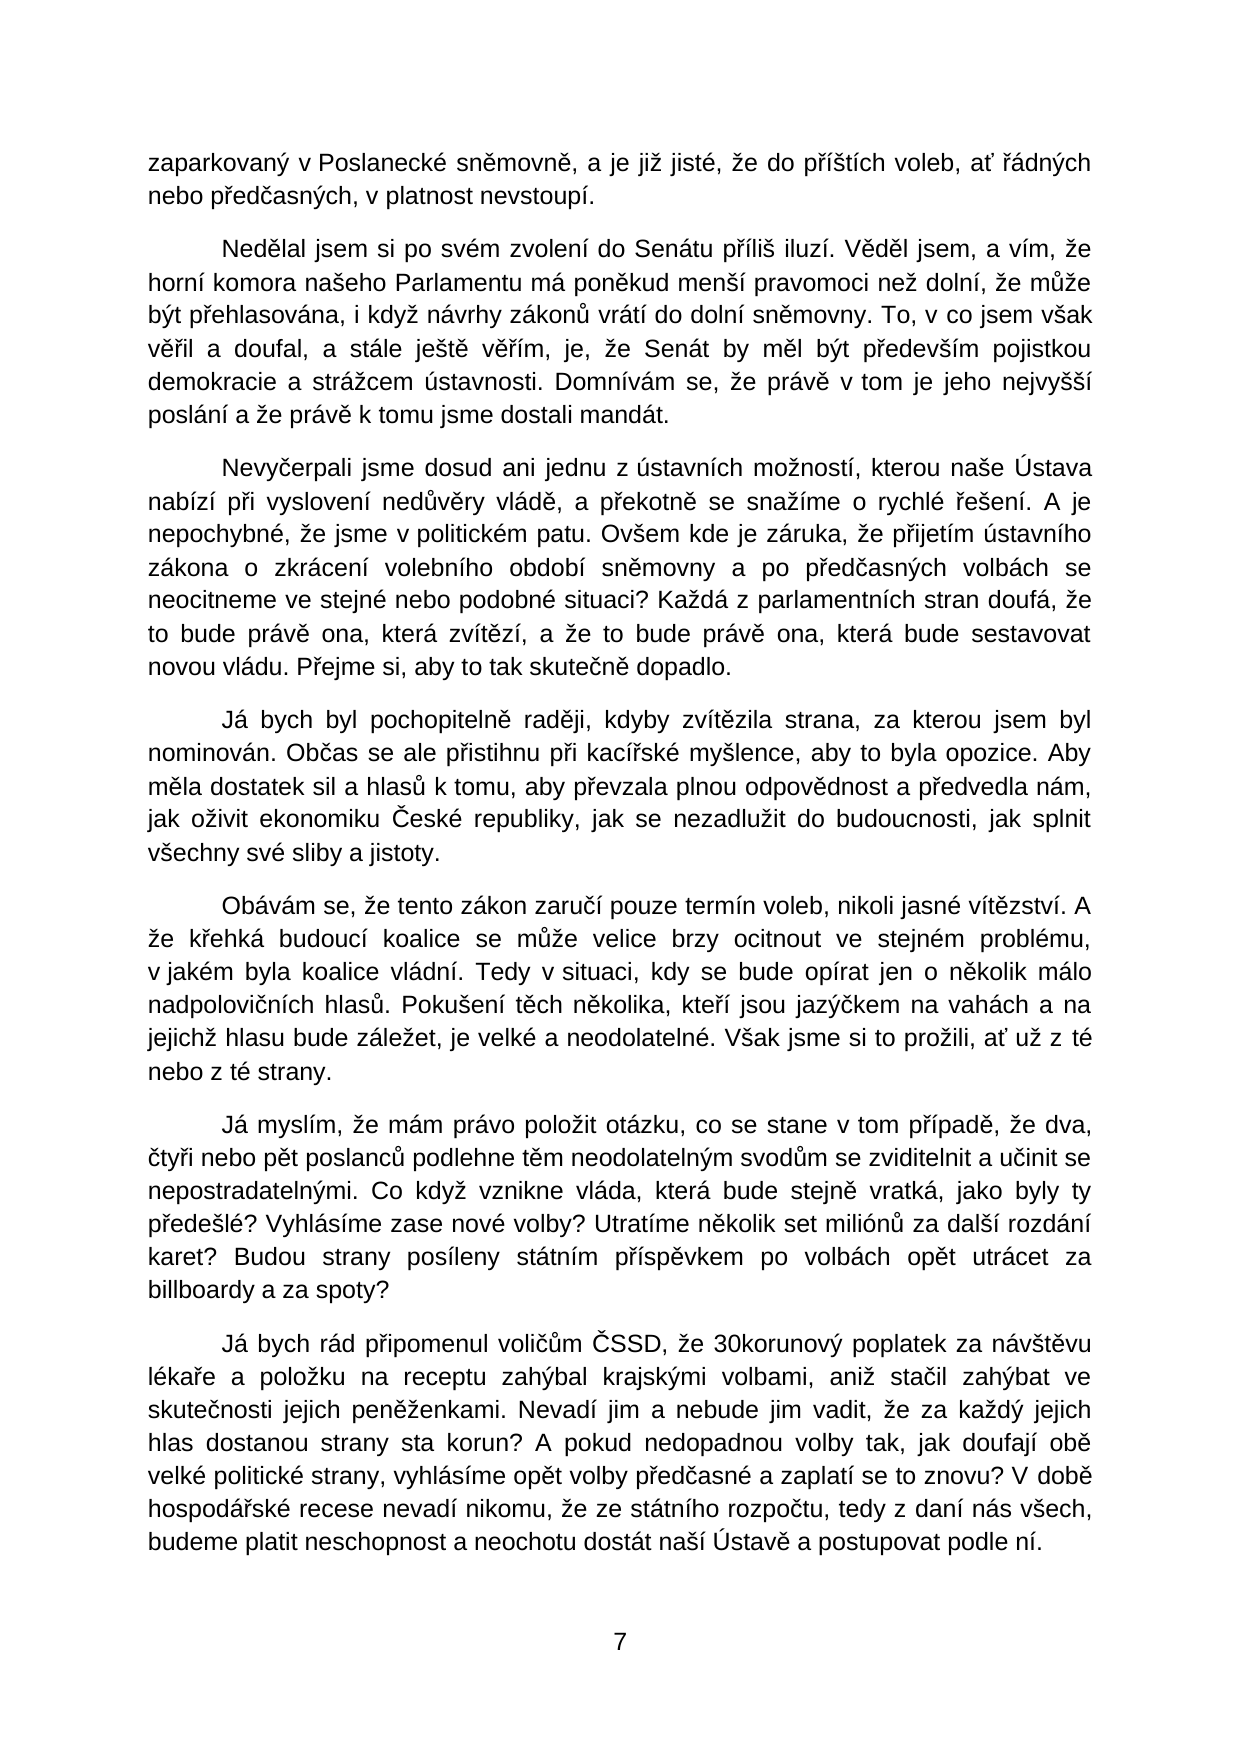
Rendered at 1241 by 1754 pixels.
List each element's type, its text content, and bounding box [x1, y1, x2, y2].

text Nevyčerpali jsme dosud ani jednu z ústavních možností, kterou naše Ústava nabízí při vyslovení nedůvěry vládě, a překotně se snažíme o rychlé řešení. A je nepochybné, že jsme v politickém patu. Ovšem kde je záruka, že přijetím ústavního zákona o zkrácení volebního období sněmovny a po předčasných volbách se neocitneme ve stejné nebo podobné situaci? Každá z parlamentních stran doufá, že to bude právě ona, která zvítězí, a že to bude právě ona, která bude sestavovat novou vládu. Přejme si, aby to tak skutečně dopadlo. [148, 453, 1093, 680]
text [148, 148, 1093, 209]
text Já bych rád připomenul voličům ČSSD, že 30korunový poplatek za návštěvu lékaře a položku na receptu zahýbal krajskými volbami, aniž stačil zahýbat ve skutečnosti jejich peněženkami. Nevadí jim a nebude jim vadit, že za každý jejich hlas dostanou strany sta korun? A pokud nedopadnou volby tak, jak doufají obě velké politické strany, vyhlásíme opět volby předčasné a zaplatí se to znovu? V době hospodářské recese nevadí nikomu, že ze státního rozpočtu, tedy z daní nás všech, budeme platit neschopnost a neochotu dostát naší Ústavě a postupovat podle ní. [148, 1329, 1093, 1556]
text Obávám se, že tento zákon zaručí pouze termín voleb, nikoli jasné vítězství. A že křehká budoucí koalice se může velice brzy ocitnout ve stejném problému, v jakém byla koalice vládní. Tedy v situaci, kdy se bude opírat jen o několik málo nadpolovičních hlasů. Pokušení těch několika, kteří jsou jazýčkem na vahách a na jejichž hlasu bude záležet, je velké a neodolatelné. Však jsme si to prožili, ať už z té nebo z té strany. [148, 891, 1093, 1085]
text Já bych byl pochopitelně raději, kdyby zvítězila strana, za kterou jsem byl nominován. Občas se ale přistihnu při kacířské myšlence, aby to byla opozice. Aby měla dostatek sil a hlasů k tomu, aby převzala plnou odpovědnost a předvedla nám, jak oživit ekonomiku České republiky, jak se nezadlužit do budoucnosti, jak splnit všechny své sliby a jistoty. [148, 705, 1093, 866]
text Já myslím, že mám právo položit otázku, co se stane v tom případě, že dva, čtyři nebo pět poslanců podlehne těm neodolatelným svodům se zviditelnit a učinit se nepostradatelnými. Co když vznikne vláda, která bude stejně vratká, jako byly ty předešlé? Vyhlásíme zase nové volby? Utratíme několik set miliónů za další rozdání karet? Budou strany posíleny státním příspěvkem po volbách opět utrácet za billboardy a za spoty? [148, 1110, 1093, 1304]
text Nedělal jsem si po svém zvolení do Senátu příliš iluzí. Věděl jsem, a vím, že horní komora našeho Parlamentu má poněkud menší pravomoci než dolní, že může být přehlasována, i když návrhy zákonů vrátí do dolní sněmovny. To, v co jsem však věřil a doufal, a stále ještě věřím, je, že Senát by měl být především pojistkou demokracie a strážcem ústavnosti. Domnívám se, že právě v tom je jeho nejvyšší poslání a že právě k tomu jsme dostali mandát. [148, 234, 1093, 428]
